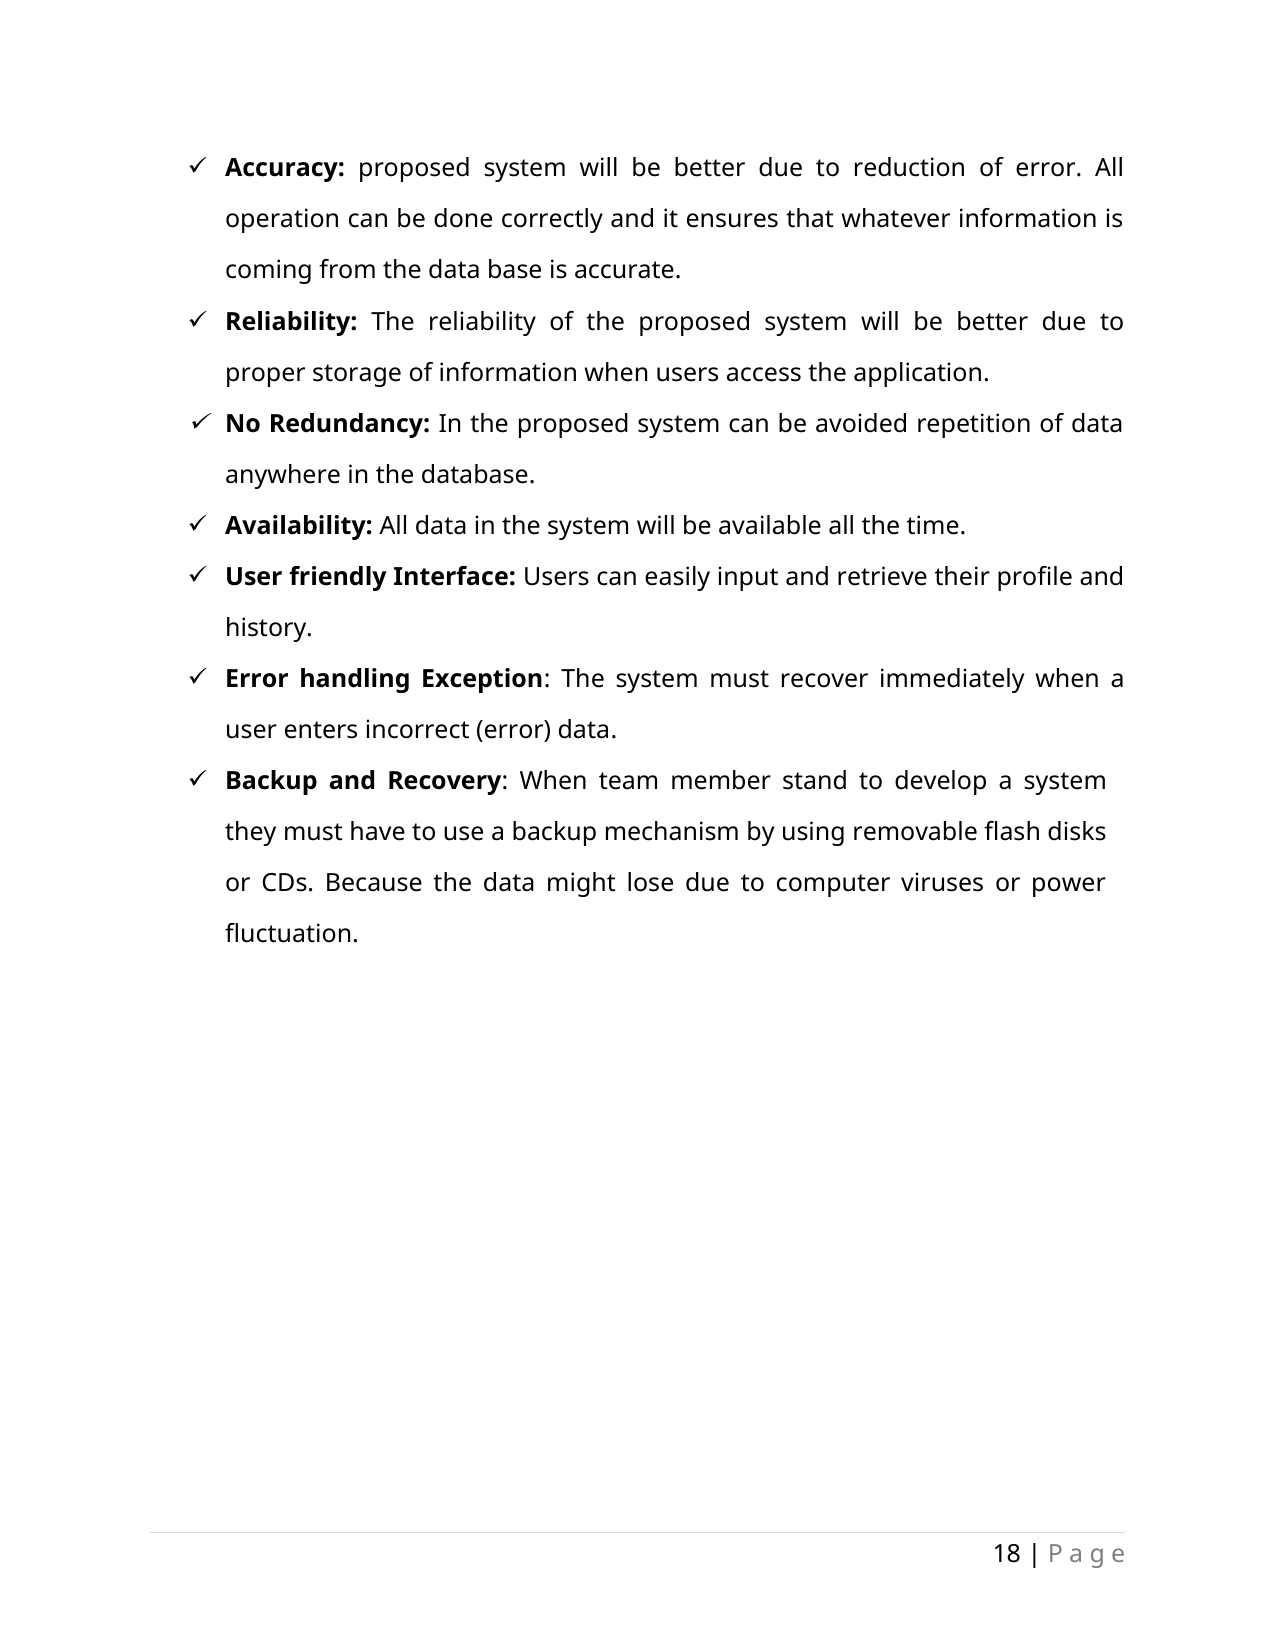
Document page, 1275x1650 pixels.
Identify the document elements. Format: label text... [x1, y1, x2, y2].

list Backup and Recovery: When team member stand to develop a system they must have to use a backup mechanism by using removable flash disks or CDs. Because the data might lose due to computer viruses or power fluctuation. [187, 762, 1108, 950]
list No Redundancy: In the proposed system can be avoided repetition of data anywhere in the database. [187, 405, 1125, 490]
list User friendly Interface: Users can easily input and retrieve their profile and history. [187, 558, 1125, 643]
list Accuracy: proposed system will be better due to reduction of error. All operation can be done correctly and it ensures that whatever information is coming from the data base is accurate. [187, 150, 1125, 286]
list Reliability: The reliability of the proposed system will be better due to proper storage of information when users access the application. [187, 303, 1125, 388]
list Availability: All data in the system will be available all the time. [187, 507, 1125, 541]
list Error handling Exception: The system must recover immediately when a user enters incorrect (error) data. [187, 660, 1125, 746]
